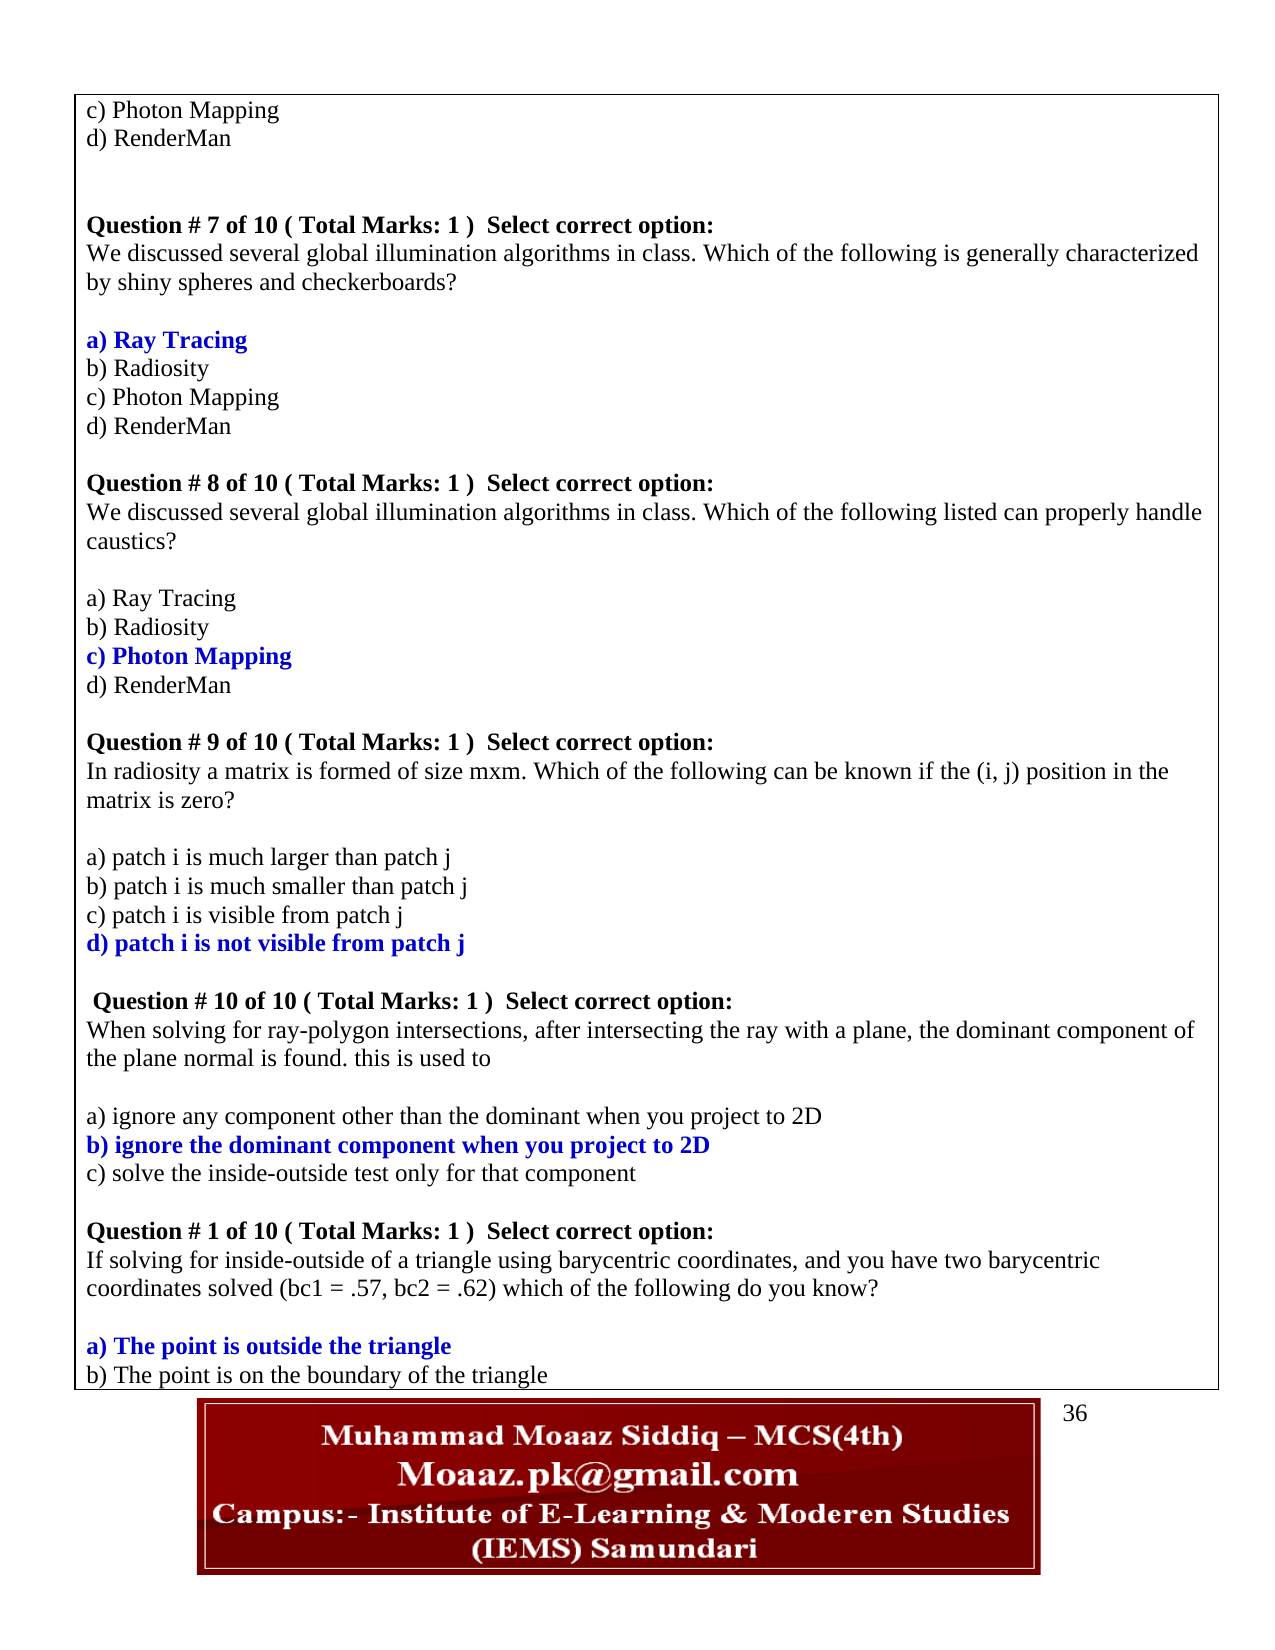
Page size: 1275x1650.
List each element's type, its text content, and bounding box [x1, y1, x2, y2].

picture [196, 1398, 1041, 1575]
